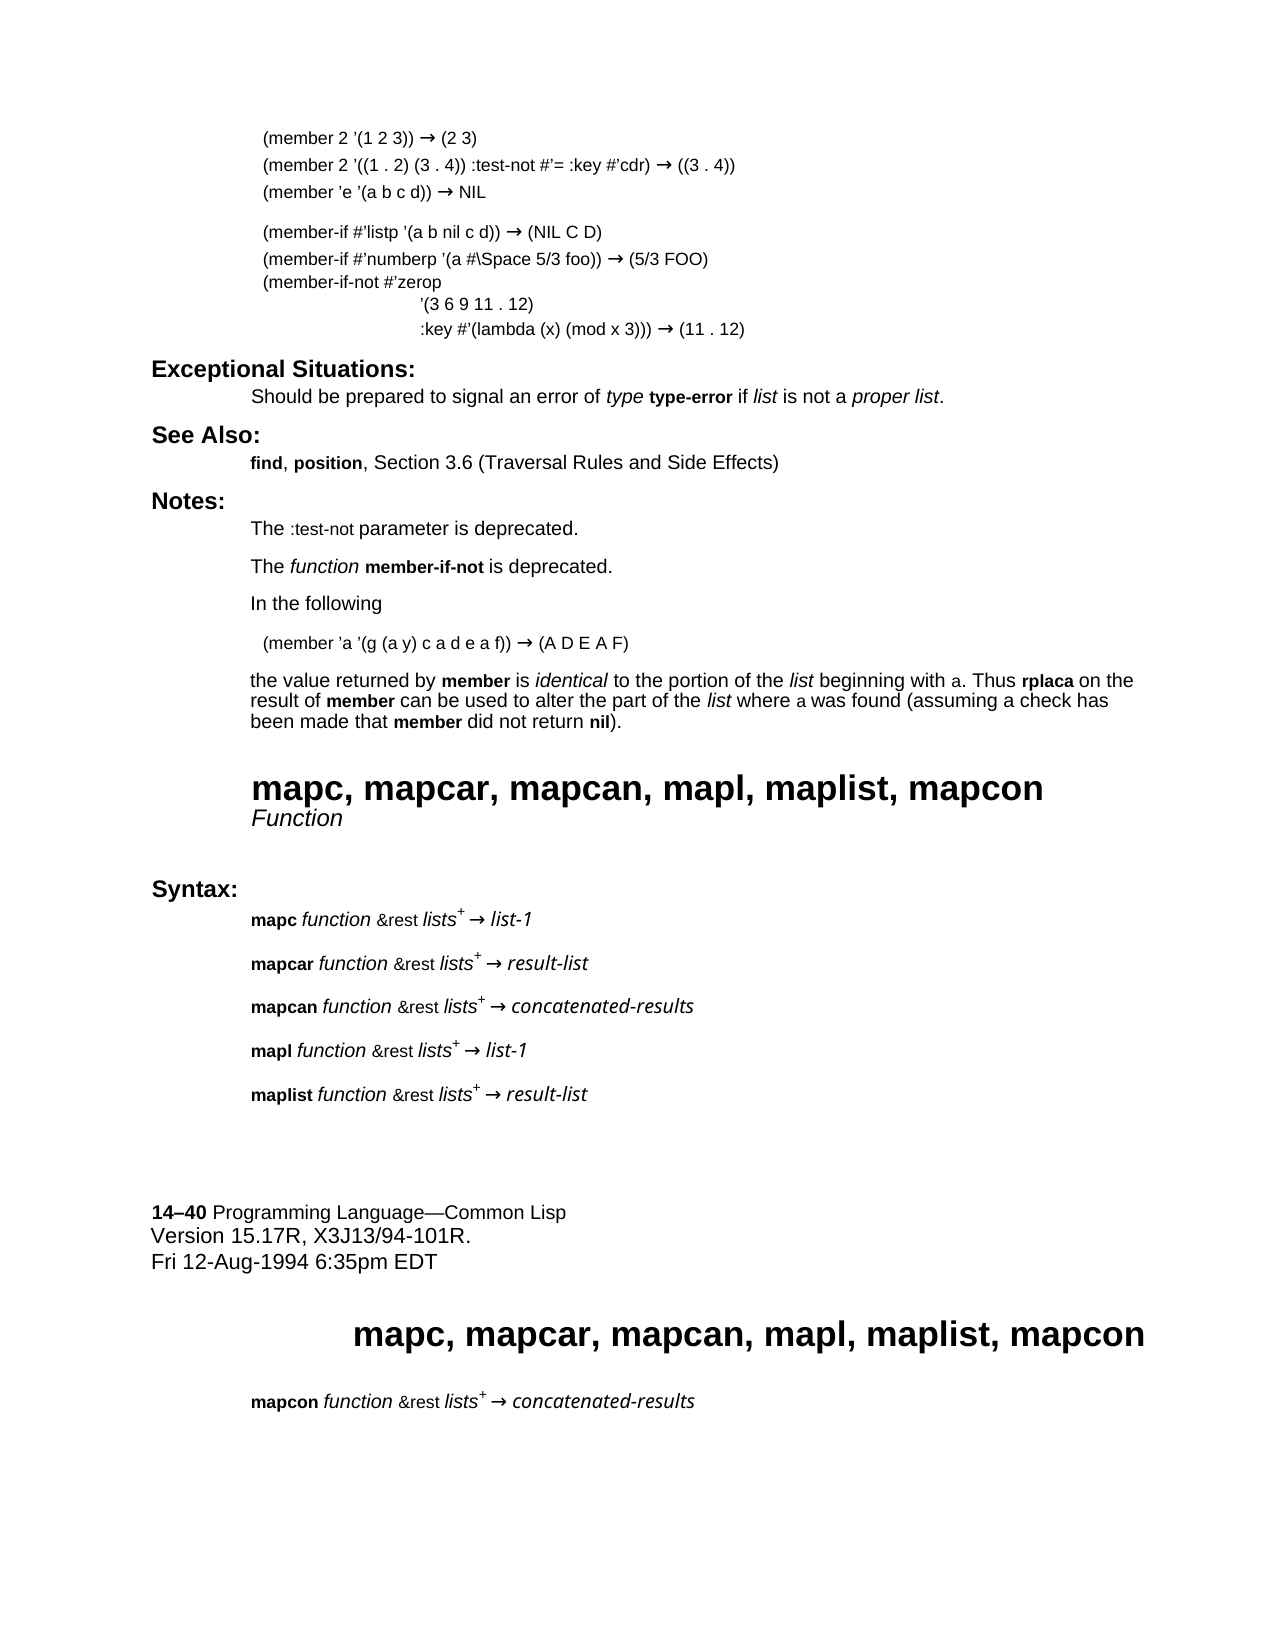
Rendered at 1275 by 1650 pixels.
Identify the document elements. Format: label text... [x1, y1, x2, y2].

text The :test-not parameter is deprecated. [250, 517, 1148, 539]
text (member 2 ’((1 . 2) (3 . 4)) :test-not #’= :key #’cdr) → ((3 . 4)) [263, 150, 1148, 177]
text (member-if #’numberp ’(a #\Space 5/3 foo)) → (5/3 FOO) [263, 245, 1148, 272]
text Notes: [151, 487, 1148, 515]
text (member ’a ’(g (a y) c a d e a f)) → (A D E A F) [263, 628, 1148, 656]
text See Also: [152, 421, 1148, 449]
text mapcon function &rest lists+ → concatenated-results [251, 1386, 1148, 1415]
text (member-if #’listp ’(a b nil c d)) → (NIL C D) [263, 218, 1148, 245]
text mapl function &rest lists+ → list-1 [251, 1035, 1148, 1063]
text Exceptional Situations: [151, 355, 1148, 382]
text Should be prepared to signal an error of type type-error if list is not a proper list. [251, 384, 1148, 407]
text mapc, mapcar, mapcan, mapl, maplist, mapcon Function [251, 773, 1073, 831]
text The function member-if-not is deprecated. [250, 554, 1148, 577]
text the value returned by member is identical to the portion of the list beginning with a. Thus rplaca on the result of member can be used to alter the part of the list where a was found (assuming a check has been made that member did not return nil). [250, 671, 1146, 733]
text mapcan function &rest lists+ → concatenated-results [251, 991, 1148, 1020]
text Version 15.17R, X3J13/94-101R. [150, 1223, 1148, 1249]
text find, position, Section 3.6 (Traversal Rules and Side Effects) [250, 451, 1148, 473]
text ’(3 6 9 11 . 12) [419, 294, 1148, 314]
text maplist function &rest lists+ → result-list [251, 1079, 1148, 1107]
text mapcar function &rest lists+ → result-list [251, 947, 1148, 976]
text (member ’e ’(a b c d)) → NIL [263, 177, 1148, 204]
text In the following [250, 592, 1148, 615]
text (member 2 ’(1 2 3)) → (2 3) [263, 123, 1148, 150]
text Syntax: [152, 874, 1148, 902]
text Fri 12-Aug-1994 6:35pm EDT [151, 1249, 1148, 1274]
text :key #’(lambda (x) (mod x 3))) → (11 . 12) [420, 314, 1148, 341]
text 14–40 Programming Language—Common Lisp [152, 1201, 1148, 1223]
text (member-if-not #’zerop [263, 272, 1148, 293]
text mapc function &rest lists+ → list-1 [251, 904, 1148, 932]
text mapc, mapcar, mapcan, mapl, maplist, mapcon [150, 1313, 1146, 1354]
